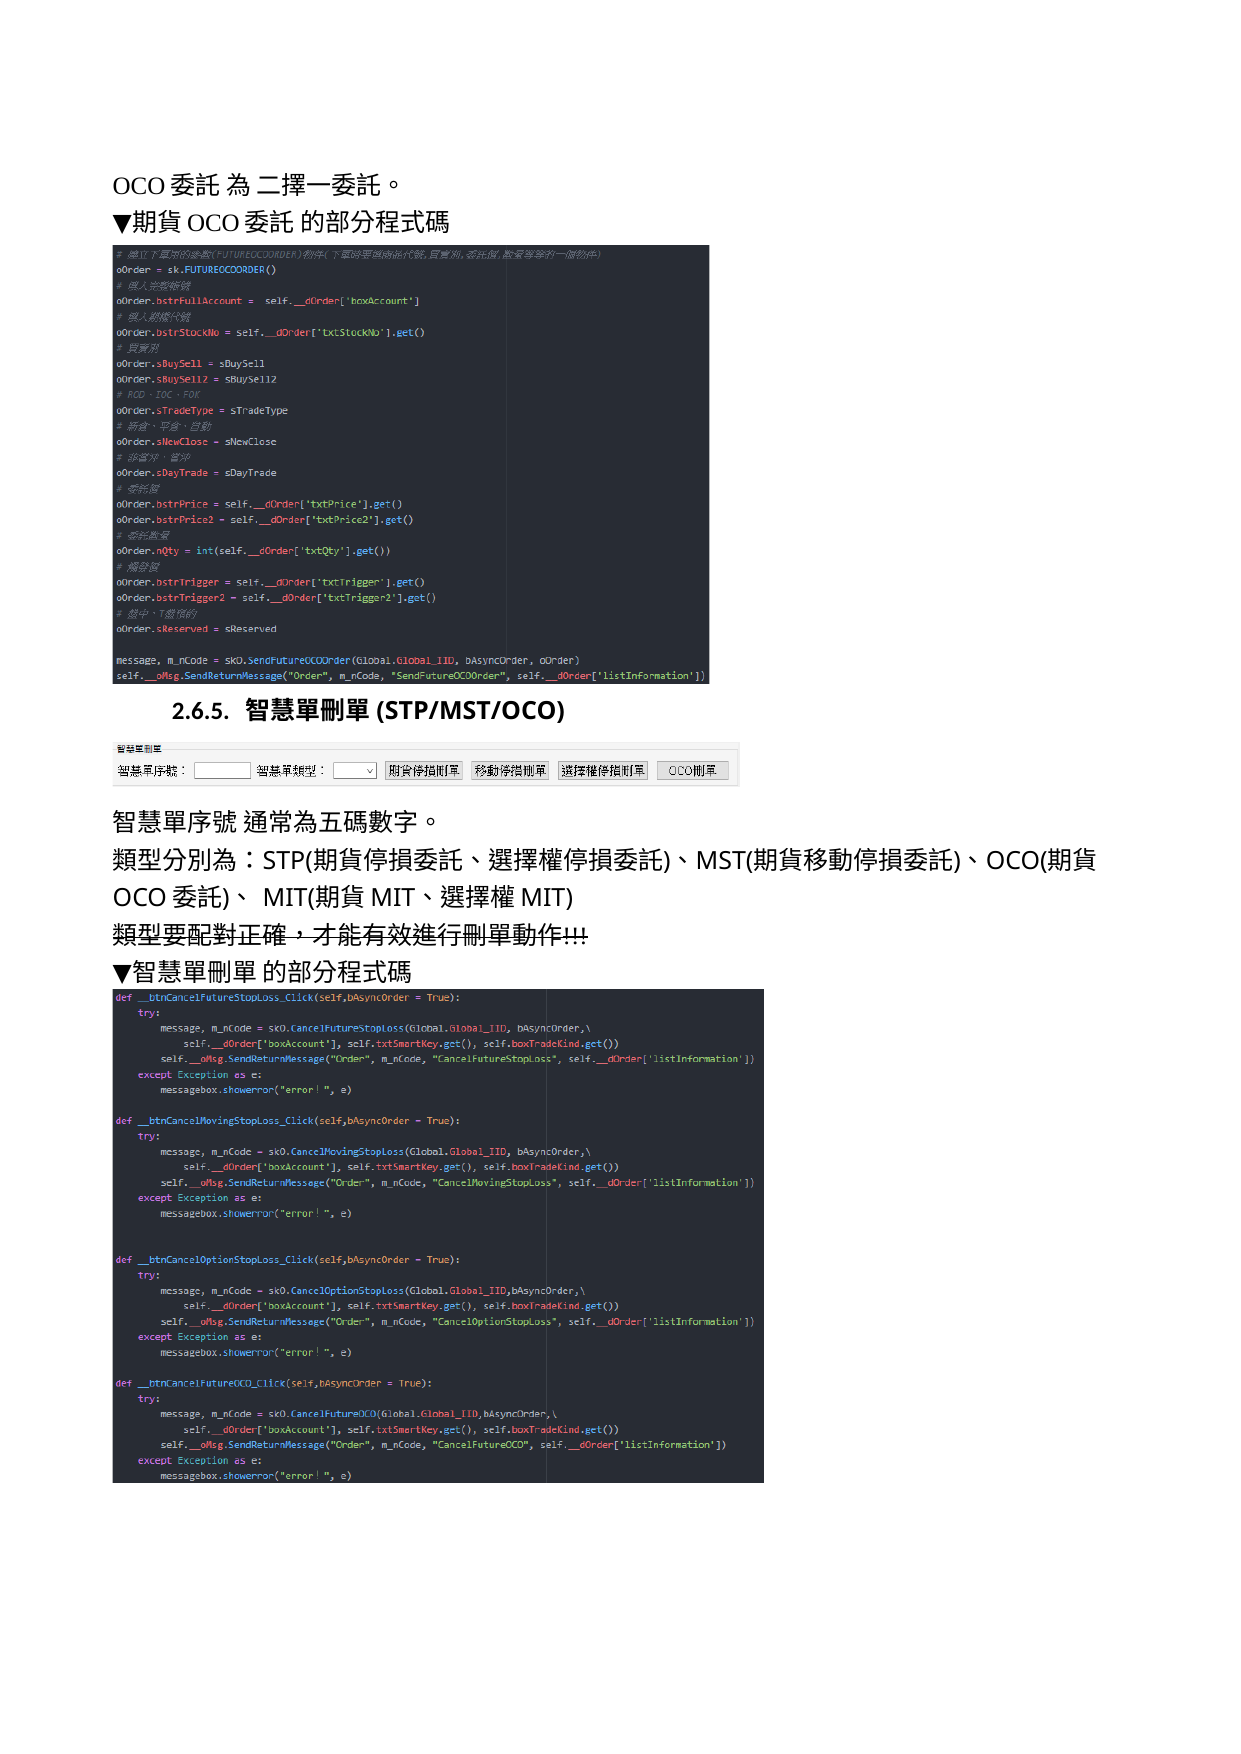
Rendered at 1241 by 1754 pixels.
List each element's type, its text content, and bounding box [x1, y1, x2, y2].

subtitle 智慧單刪單 (STP/MST/OCO) [172, 689, 1128, 727]
text 類型要配對正確，才能有效進行刪單動作!!! [112, 914, 1128, 952]
text ▼智慧單刪單 的部分程式碼 [112, 952, 1128, 1514]
text ▼期貨OCO委託 的部分程式碼 [112, 202, 1128, 689]
text OCO委託 為 二擇一委託。 [112, 164, 1128, 202]
text 智慧單序號 通常為五碼數字。 類型分別為：STP(期貨停損委託、選擇權停損委託)、MST(期貨移動停損委託)、OCO(期貨OCO委託)、 MIT(期貨MIT、選擇權MIT) [112, 802, 1128, 914]
